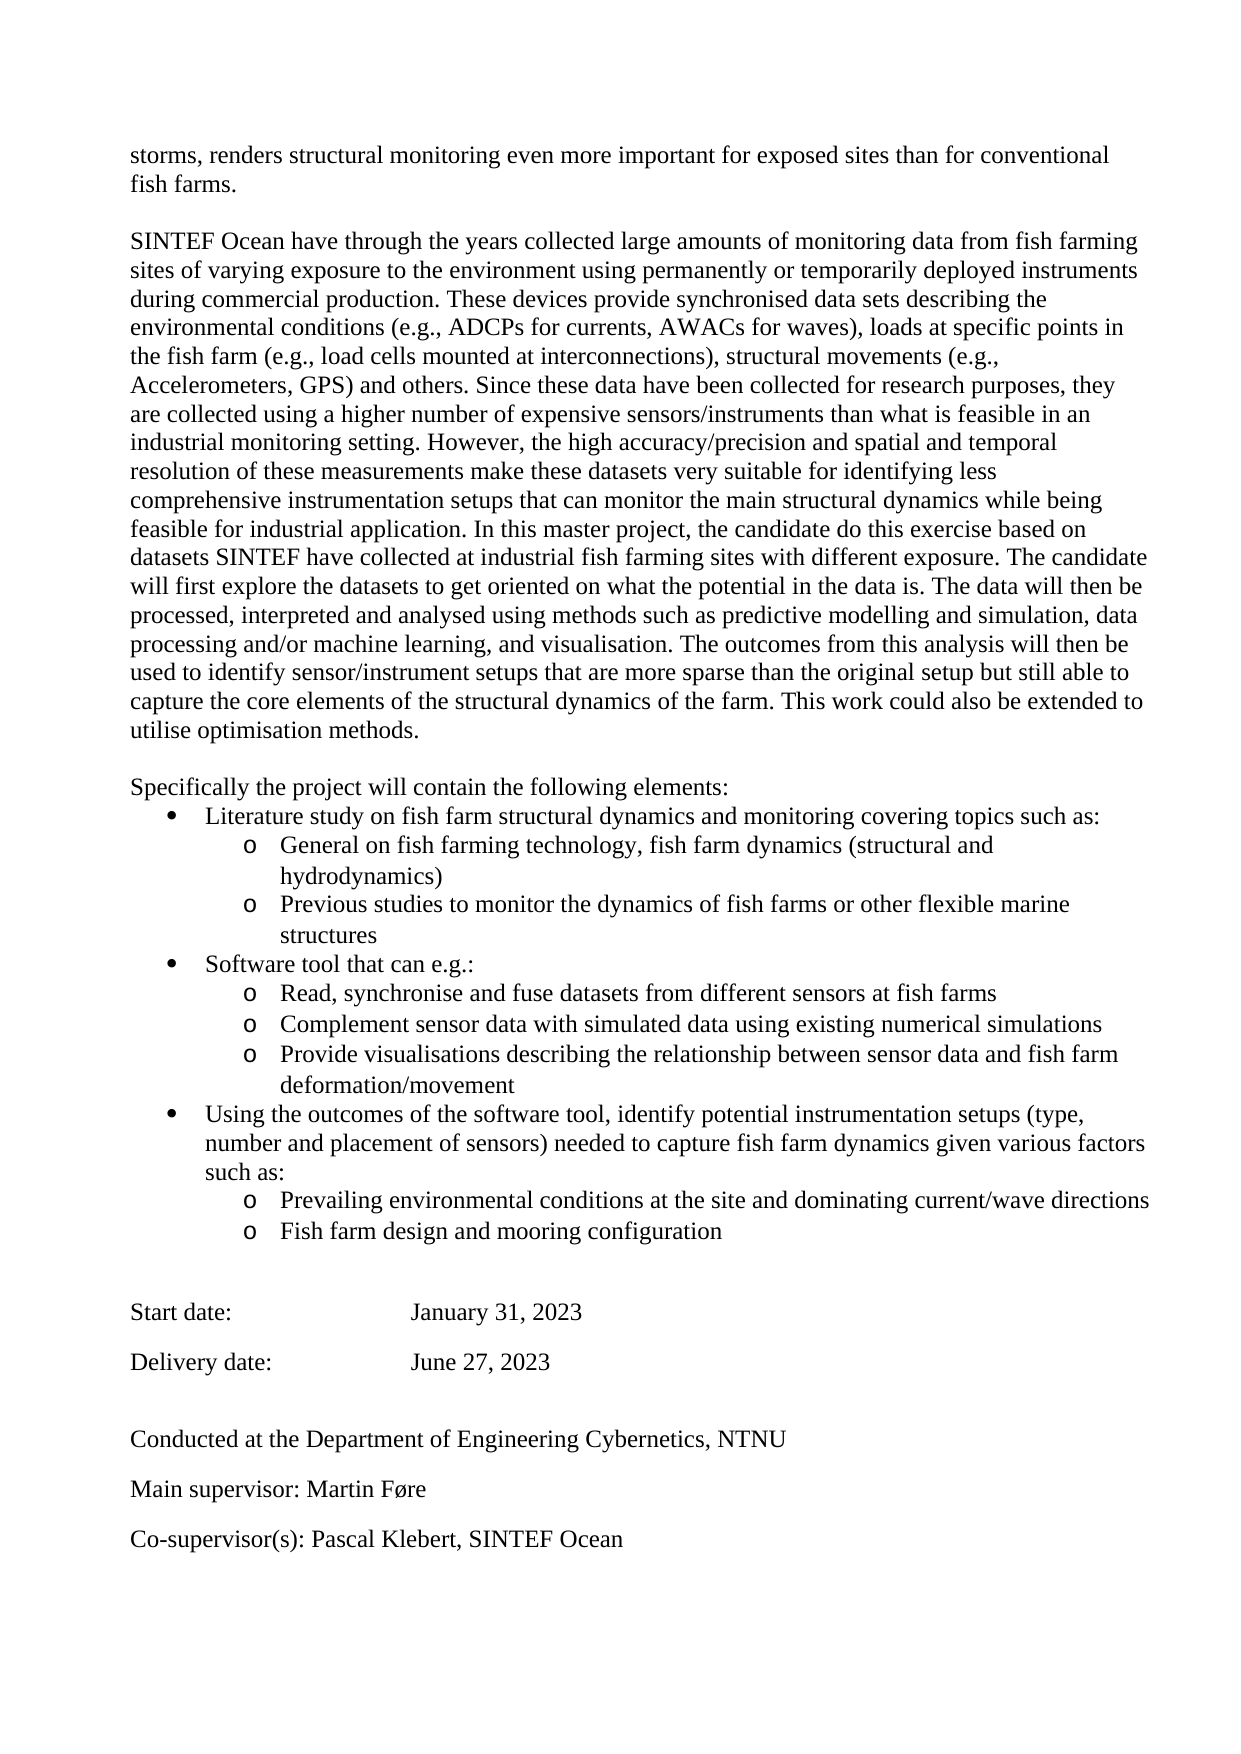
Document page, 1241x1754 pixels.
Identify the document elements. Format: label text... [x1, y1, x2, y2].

text Main supervisor: Martin Føre [130, 1477, 1152, 1502]
list Complement sensor data with simulated data using existing numerical simulations [242, 1009, 1152, 1039]
list Using the outcomes of the software tool, identify potential instrumentation setups (type, number and placement of sensors) needed to capture fish farm dynamics given various factors such as: [167, 1099, 1152, 1185]
list Prevailing environmental conditions at the site and dominating current/wave directions [242, 1185, 1152, 1216]
list Read, synchronise and fuse datasets from different sensors at fish farms [242, 978, 1152, 1009]
list Software tool that can e.g.: [167, 949, 1152, 978]
text SINTEF Ocean have through the years collected large amounts of monitoring data from fish farming sites of varying exposure to the environment using permanently or temporarily deployed instruments during commercial production. These devices provide synchronised data sets describing the environmental conditions (e.g., ADCPs for currents, AWACs for waves), loads at specific points in the fish farm (e.g., load cells mounted at interconnections), structural movements (e.g., Accelerometers, GPS) and others. Since these data have been collected for research purposes, they are collected using a higher number of expensive sensors/instruments than what is feasible in an industrial monitoring setting. However, the high accuracy/precision and spatial and temporal resolution of these measurements make these datasets very suitable for identifying less comprehensive instrumentation setups that can monitor the main structural dynamics while being feasible for industrial application. In this master project, the candidate do this exercise based on datasets SINTEF have collected at industrial fish farming sites with different exposure. The candidate will first explore the datasets to get oriented on what the potential in the data is. The data will then be processed, interpreted and analysed using methods such as predictive modelling and simulation, data processing and/or machine learning, and visualisation. The outcomes from this analysis will then be used to identify sensor/instrument setups that are more sparse than the original setup but still able to capture the core elements of the structural dynamics of the farm. This work could also be extended to utilise optimisation methods. [130, 226, 1152, 744]
list Literature study on fish farm structural dynamics and monitoring covering topics such as: [167, 801, 1152, 830]
list Provide visualisations describing the relationship between sensor data and fish farm deformation/movement [242, 1039, 1152, 1099]
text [130, 140, 1152, 197]
text Specifically the project will contain the following elements: [130, 772, 1152, 801]
text Delivery date: June 27, 2023 [130, 1351, 1152, 1376]
list Previous studies to monitor the dynamics of fish farms or other flexible marine structures [242, 889, 1152, 949]
text Co-supervisor(s): Pascal Klebert, SINTEF Ocean [130, 1527, 1152, 1552]
list Fish farm design and mooring configuration [242, 1216, 1152, 1247]
text Conducted at the Department of Engineering Cybernetics, NTNU [130, 1427, 1152, 1452]
text Start date: January 31, 2023 [130, 1301, 1152, 1326]
list General on fish farming technology, fish farm dynamics (structural and hydrodynamics) [242, 830, 1152, 889]
